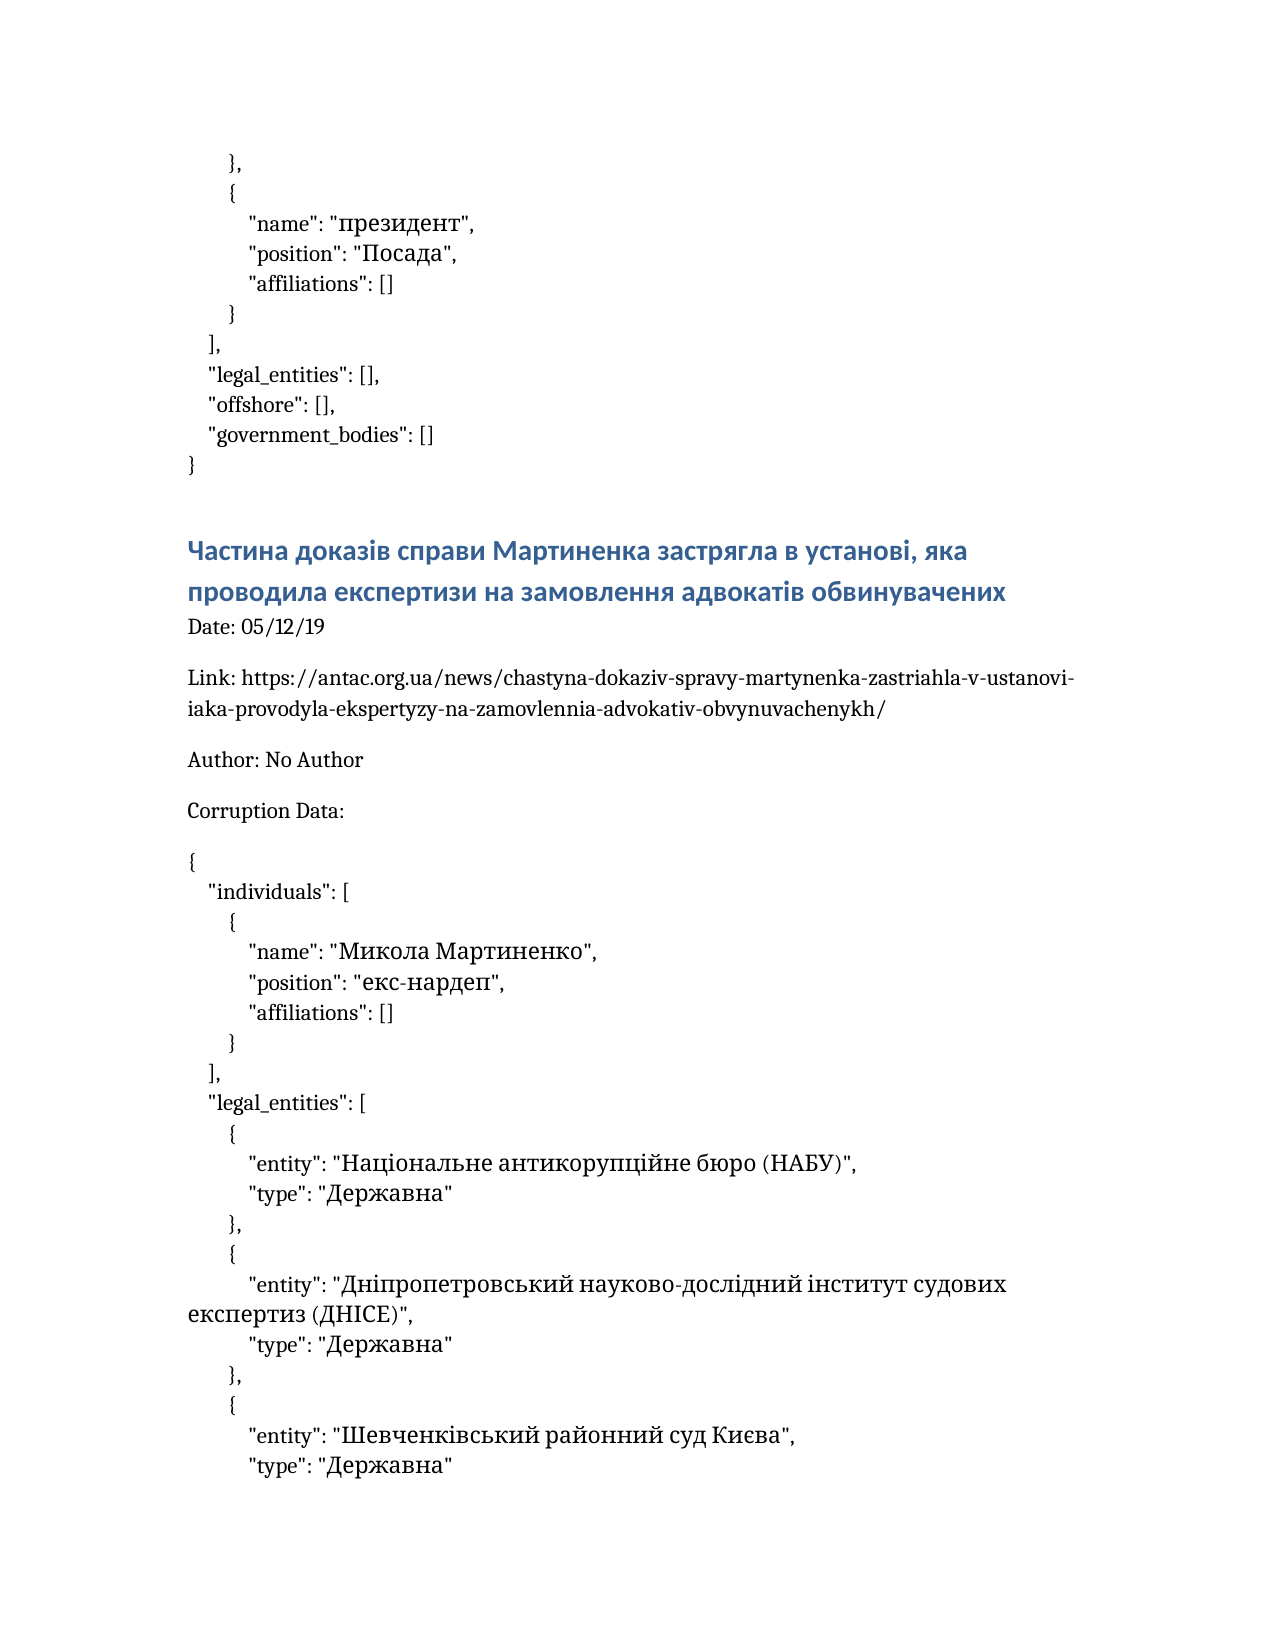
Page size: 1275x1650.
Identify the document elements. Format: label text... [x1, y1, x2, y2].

subtitle Частина доказів справи Мартиненка застрягла в установі, яка проводила експертизи на замовлення адвокатів обвинувачених [187, 532, 1087, 609]
text Author: No Author [187, 746, 1087, 773]
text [187, 848, 1087, 1479]
text Corruption Data: [187, 797, 1087, 824]
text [187, 150, 1087, 478]
text Link: https://antac.org.ua/news/chastyna-dokaziv-spravy-martynenka-zastriahla-v-ustanovi-iaka-provodyla-ekspertyzy-na-zamovlennia-advokativ-obvynuvachenykh/ [187, 665, 1087, 722]
text Date: 05/12/19 [187, 614, 1087, 641]
